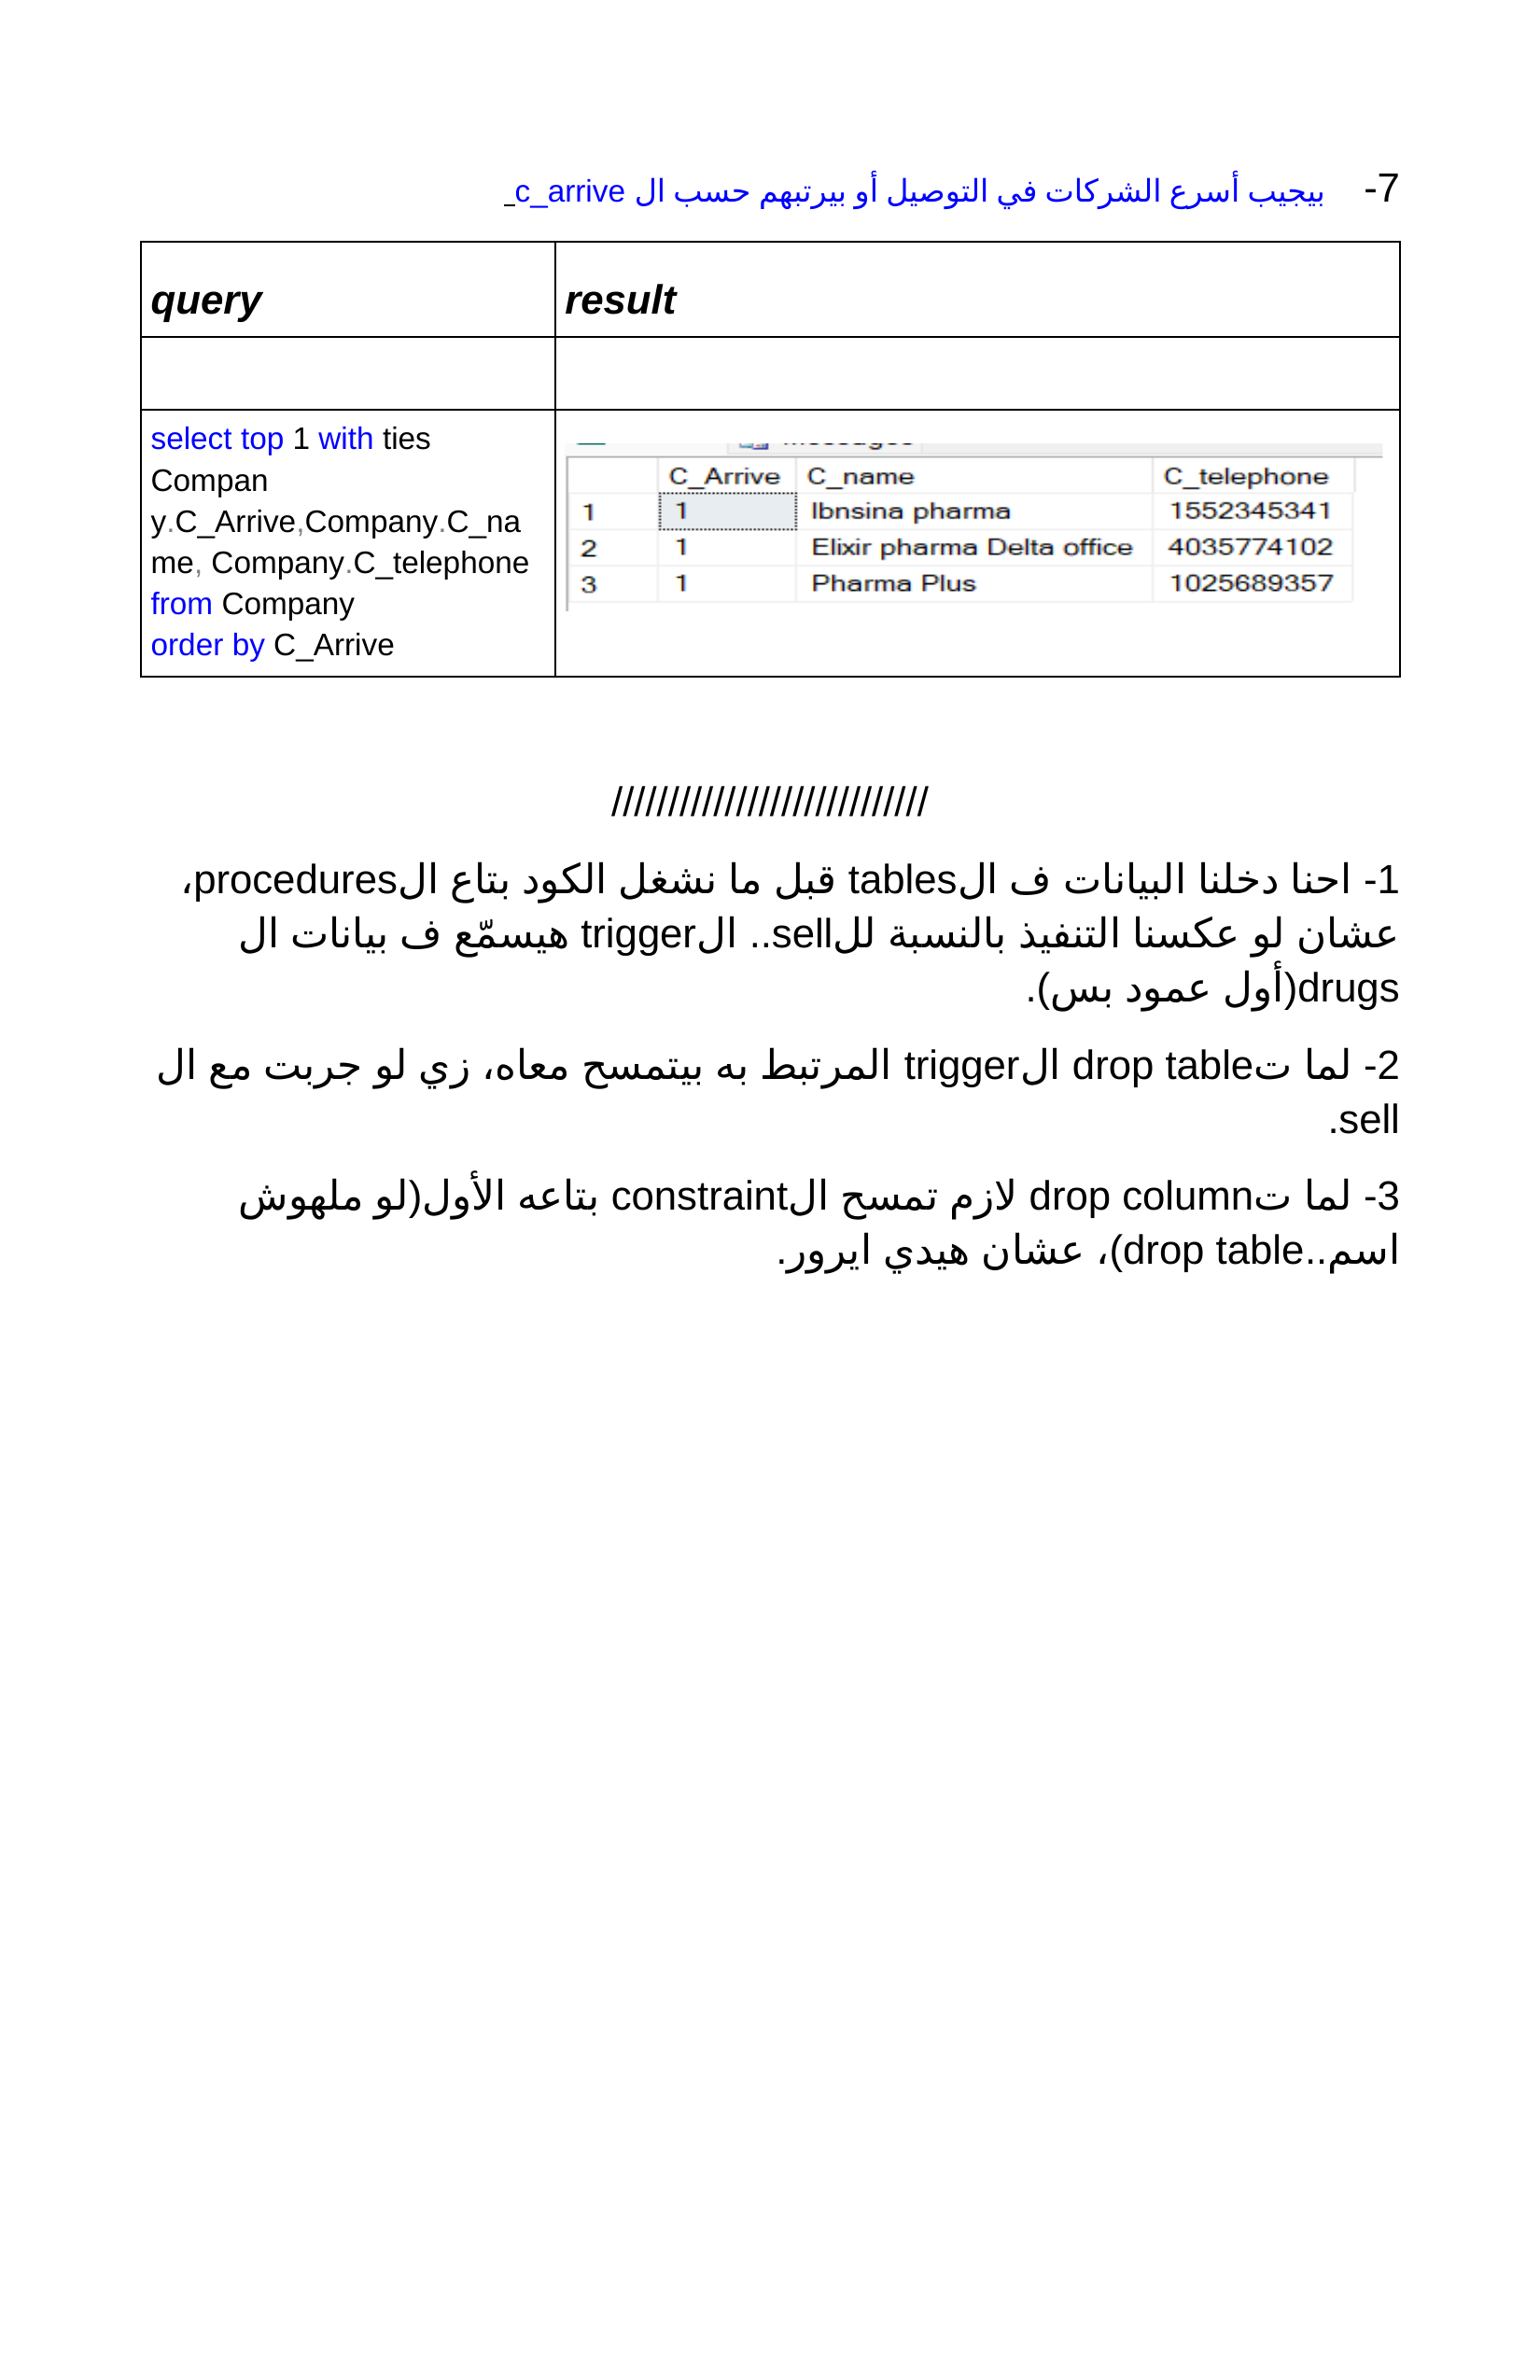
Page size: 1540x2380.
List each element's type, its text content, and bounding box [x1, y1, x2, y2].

text 3- لما تdrop column لازم تمسح الconstraint بتاعه الأول(لو ملهوش اسم..drop table)، عشان هيدي ايرور. [140, 1172, 1400, 1273]
table_cell [142, 338, 554, 409]
table_cell [556, 411, 1399, 676]
table_cell select top 1 with ties Company.C_Arrive,Company.C_name, Company.C_telephone from Company order by C_Arrive [142, 411, 554, 676]
text 7- بيجيب أسرع الشركات في التوصيل أو بيرتبهم حسب ال c_arrive [140, 163, 1400, 210]
text 2- لما تdrop table الtrigger المرتبط به بيتمسح معاه، زي لو جربت مع الsell. [140, 1041, 1400, 1141]
table_header result [556, 243, 1399, 336]
table_cell [556, 338, 1399, 409]
text 1- احنا دخلنا البيانات ف الtables قبل ما نشغل الكود بتاع الprocedures، عشان لو عكسنا التنفيذ بالنسبة للsell.. الtrigger هيسمّع ف بيانات الdrugs(أول عمود بس). [140, 856, 1400, 1011]
picture [565, 443, 1383, 611]
table_header query [142, 243, 554, 336]
text //////////////////////////// [140, 778, 1400, 825]
